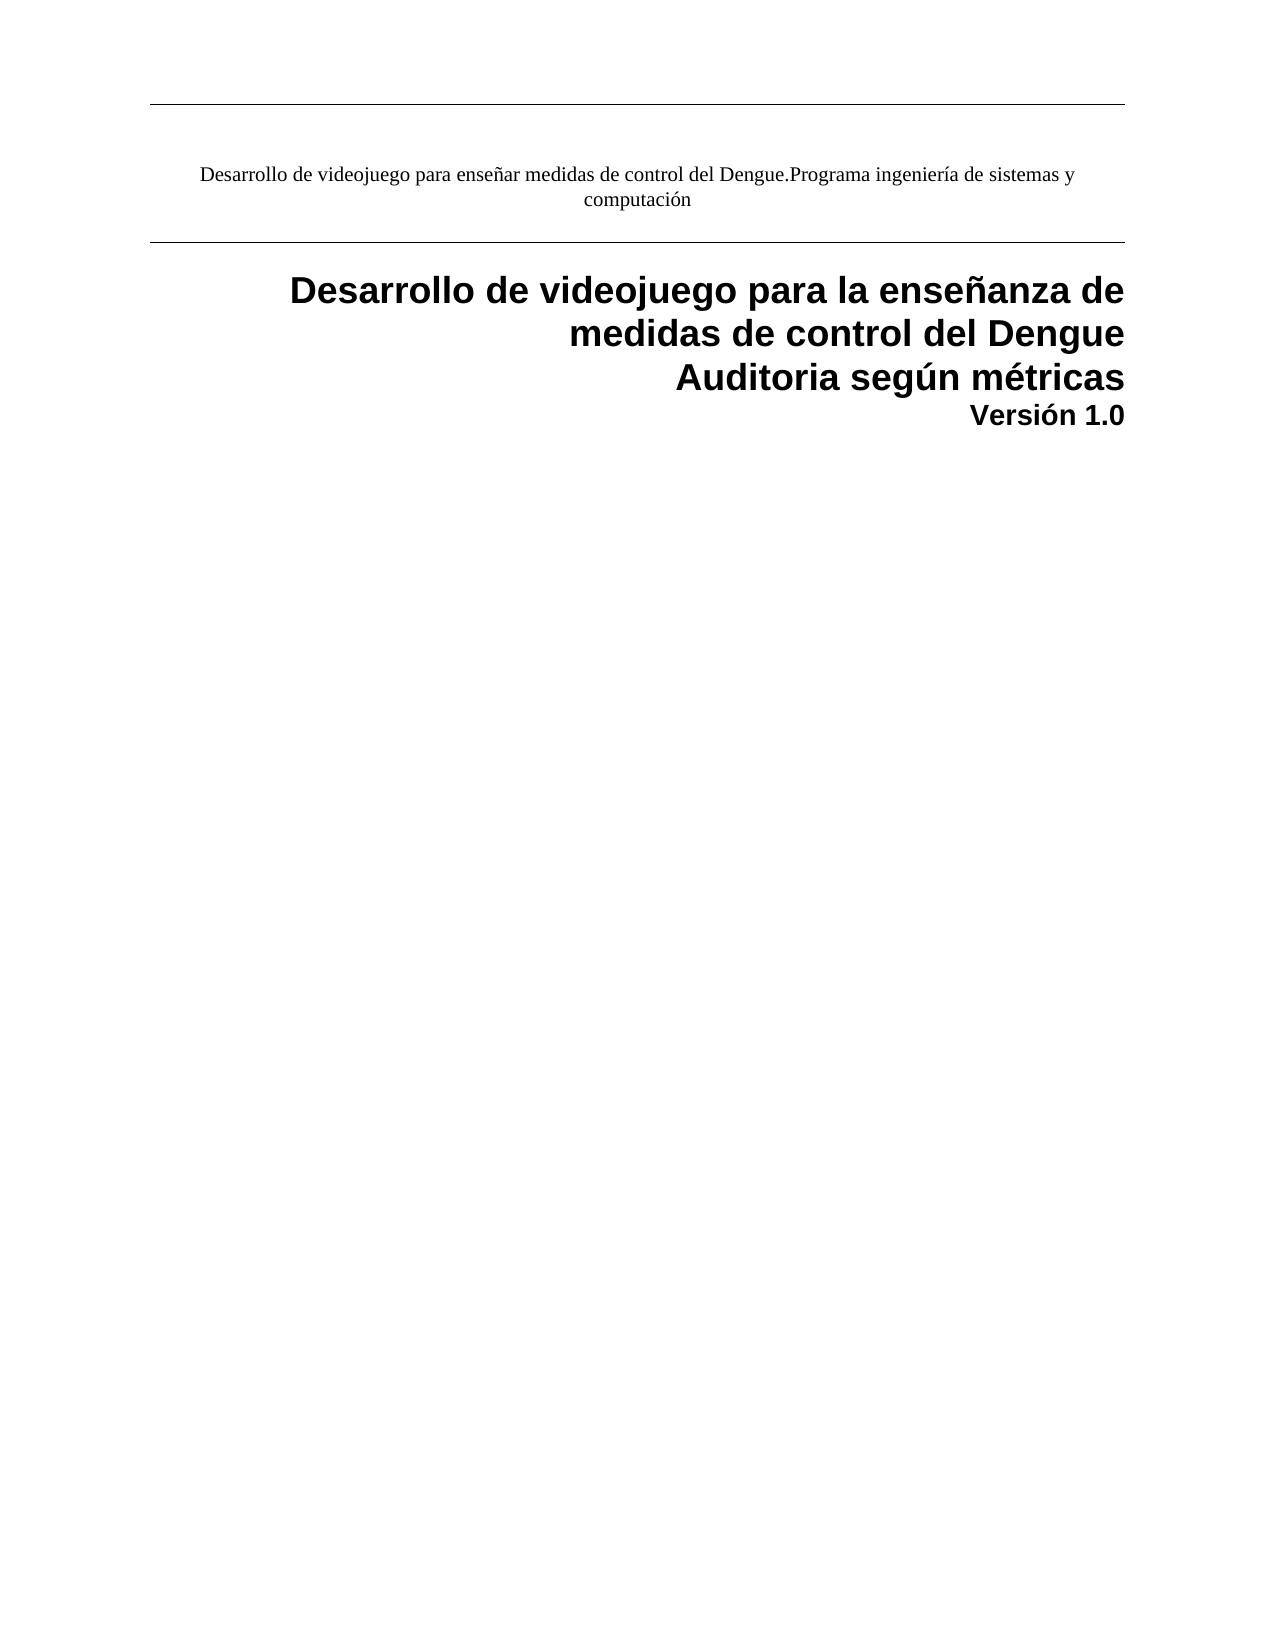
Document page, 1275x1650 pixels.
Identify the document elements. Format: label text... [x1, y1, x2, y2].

title Desarrollo de videojuego para la enseñanza de medidas de control del Dengue [150, 268, 1125, 355]
title Auditoria según métricas [150, 355, 1125, 398]
title Versión 1.0 [150, 398, 1125, 431]
